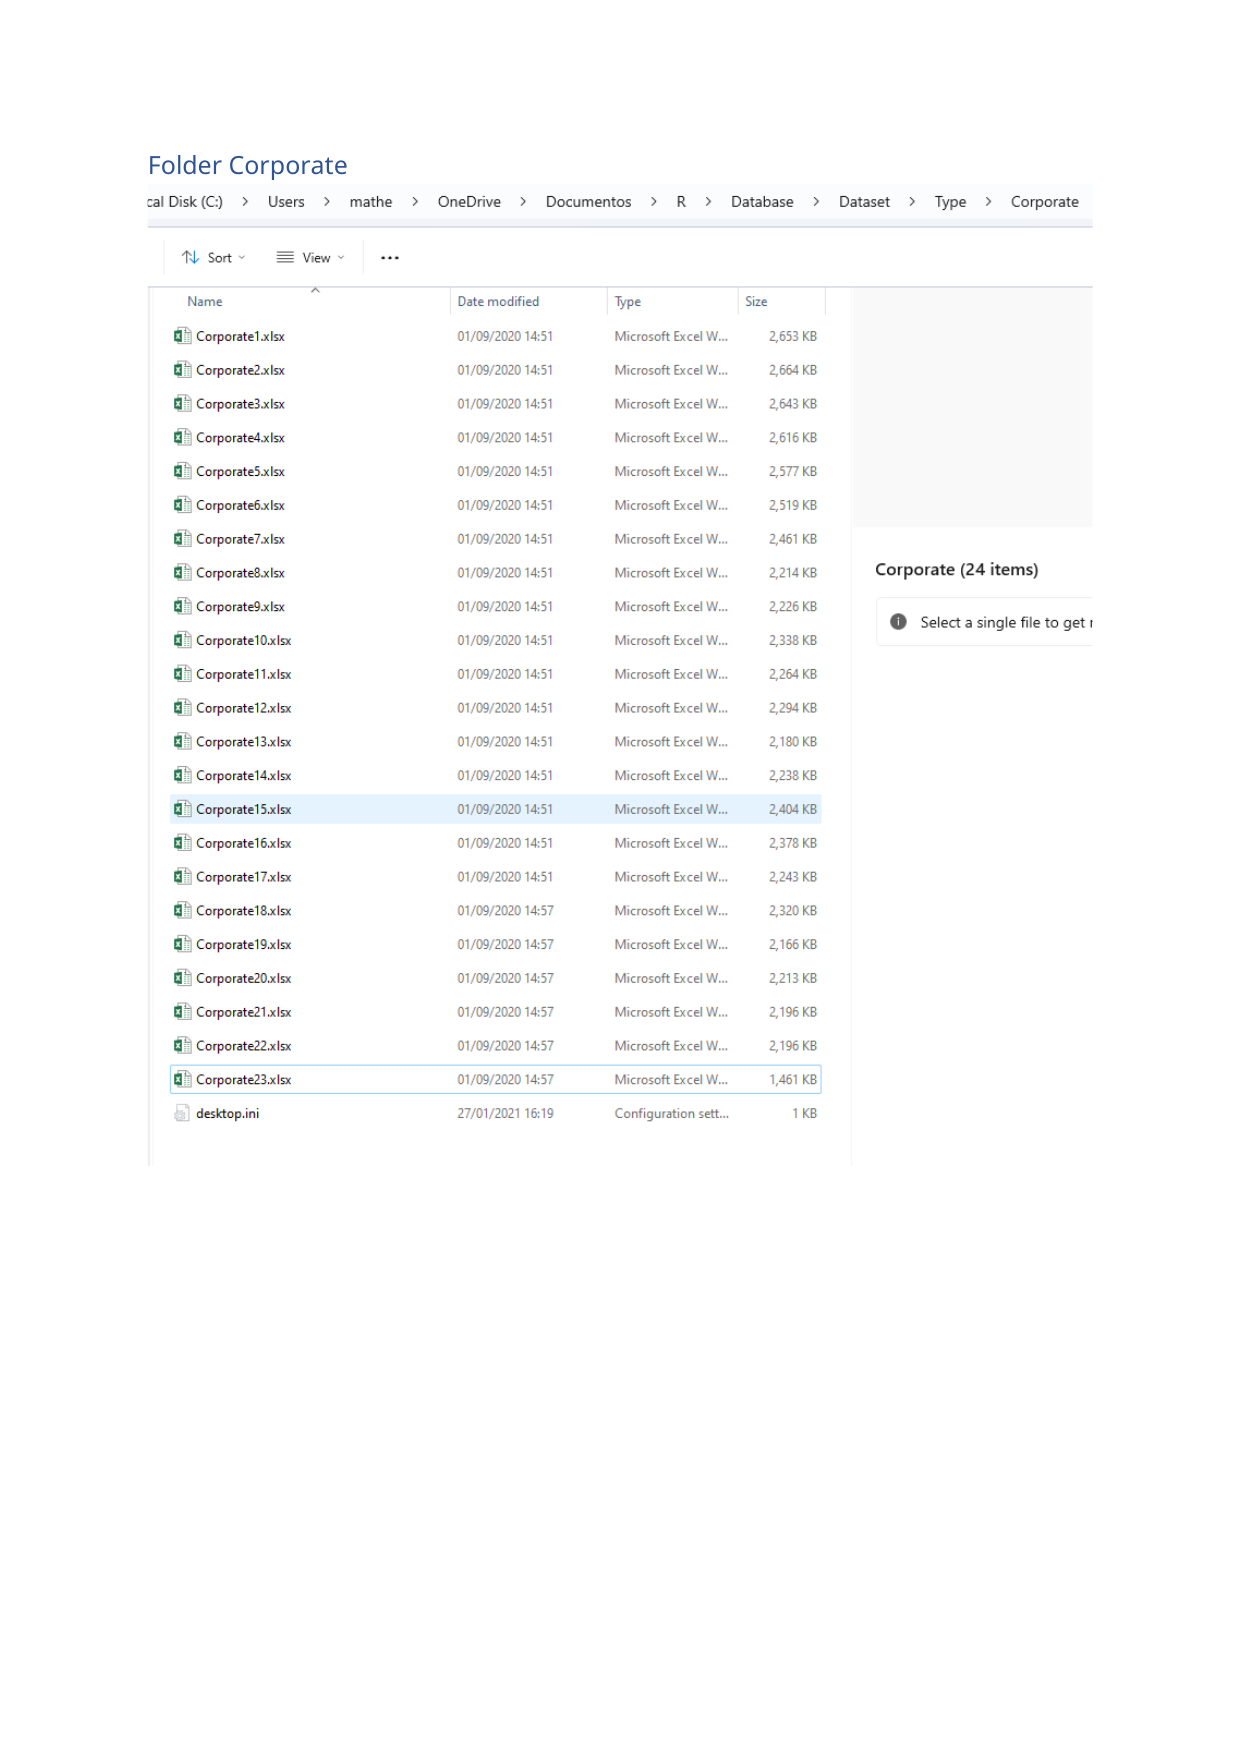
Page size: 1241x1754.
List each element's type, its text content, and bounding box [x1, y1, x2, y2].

subtitle Folder Corporate [148, 148, 1093, 182]
picture [147, 184, 1093, 1166]
